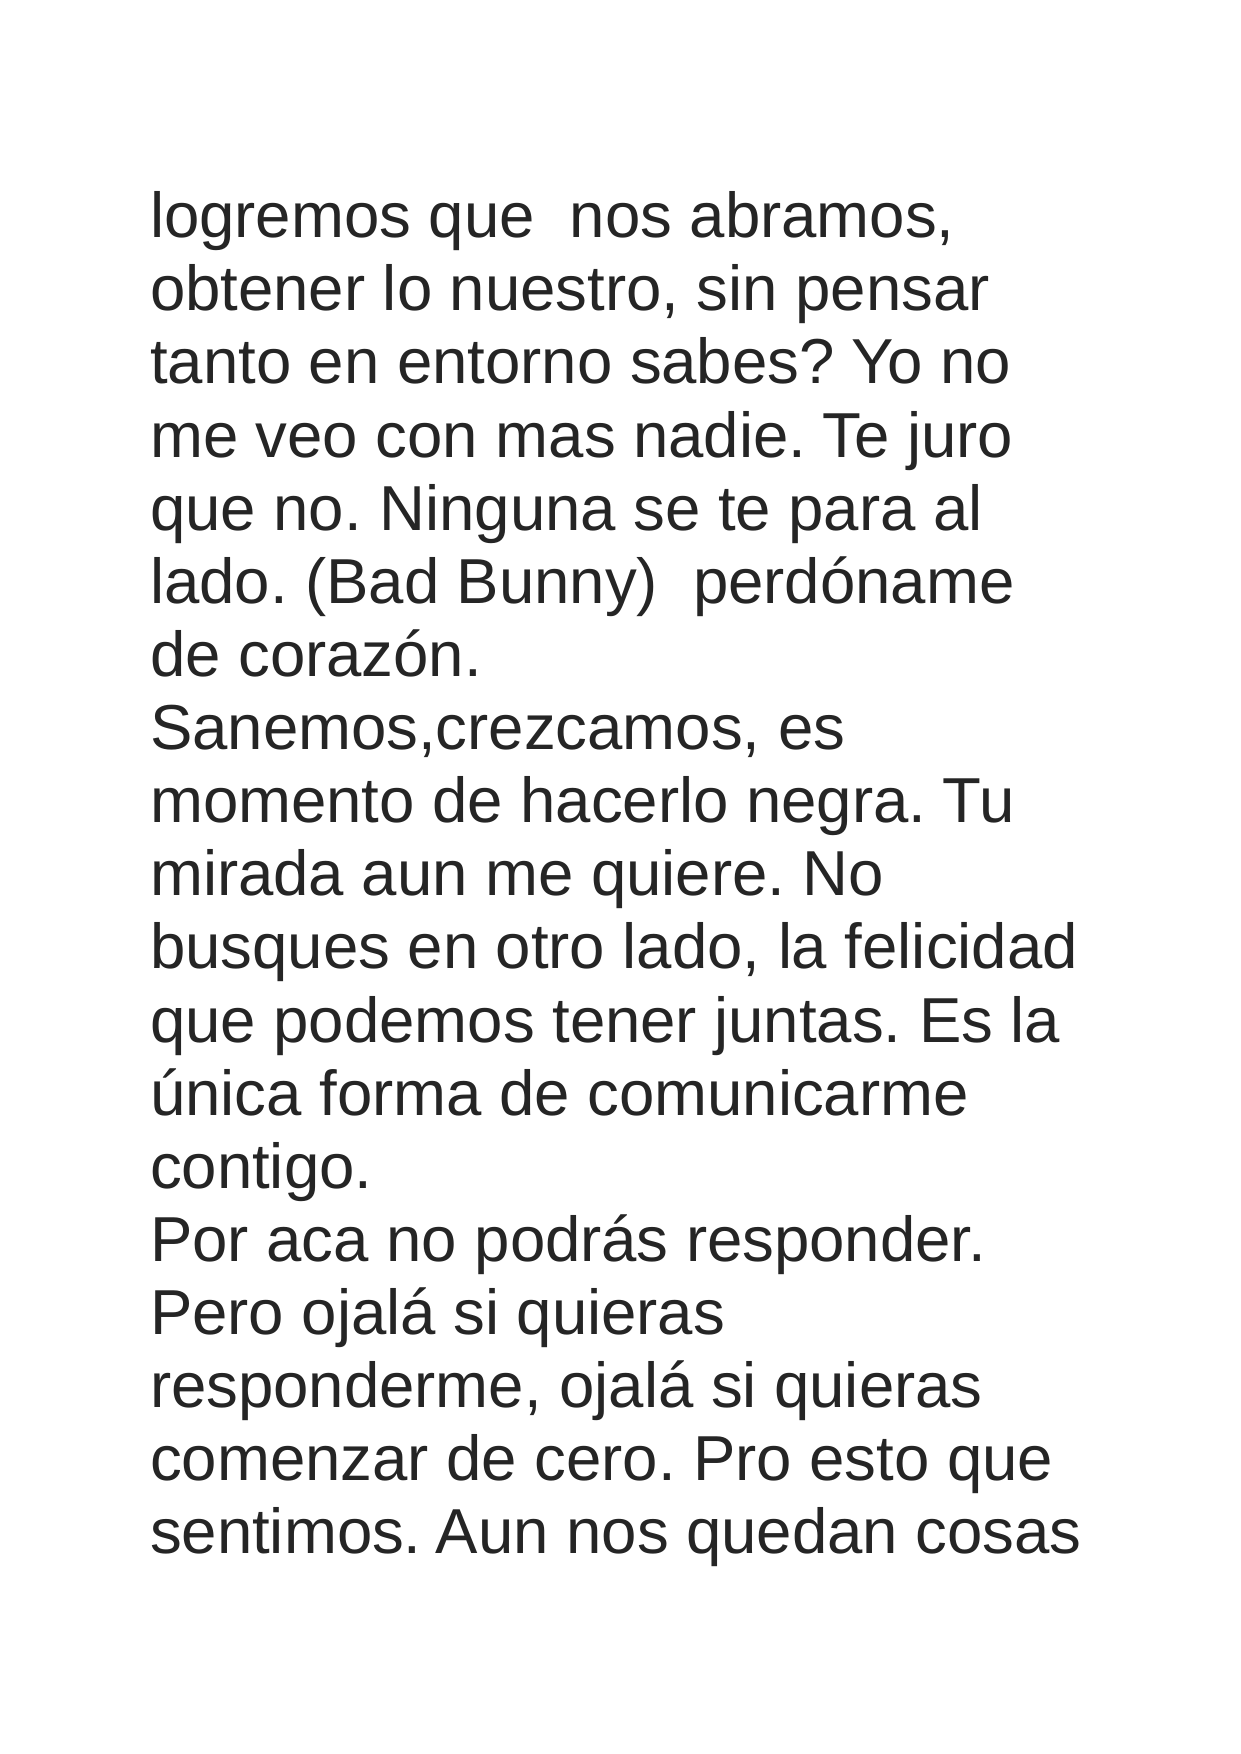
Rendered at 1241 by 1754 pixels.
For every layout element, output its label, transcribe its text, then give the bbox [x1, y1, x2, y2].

text logremos que nos abramos, obtener lo nuestro, sin pensar tanto en entorno sabes? Yo no me veo con mas nadie. Te juro que no. Ninguna se te para al lado. (Bad Bunny) perdóname de corazón. Sanemos,crezcamos, es momento de hacerlo negra. Tu mirada aun me quiere. No busques en otro lado, la felicidad que podemos tener juntas. Es la única forma de comunicarme contigo. [150, 184, 1090, 1208]
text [150, 1208, 1090, 1573]
